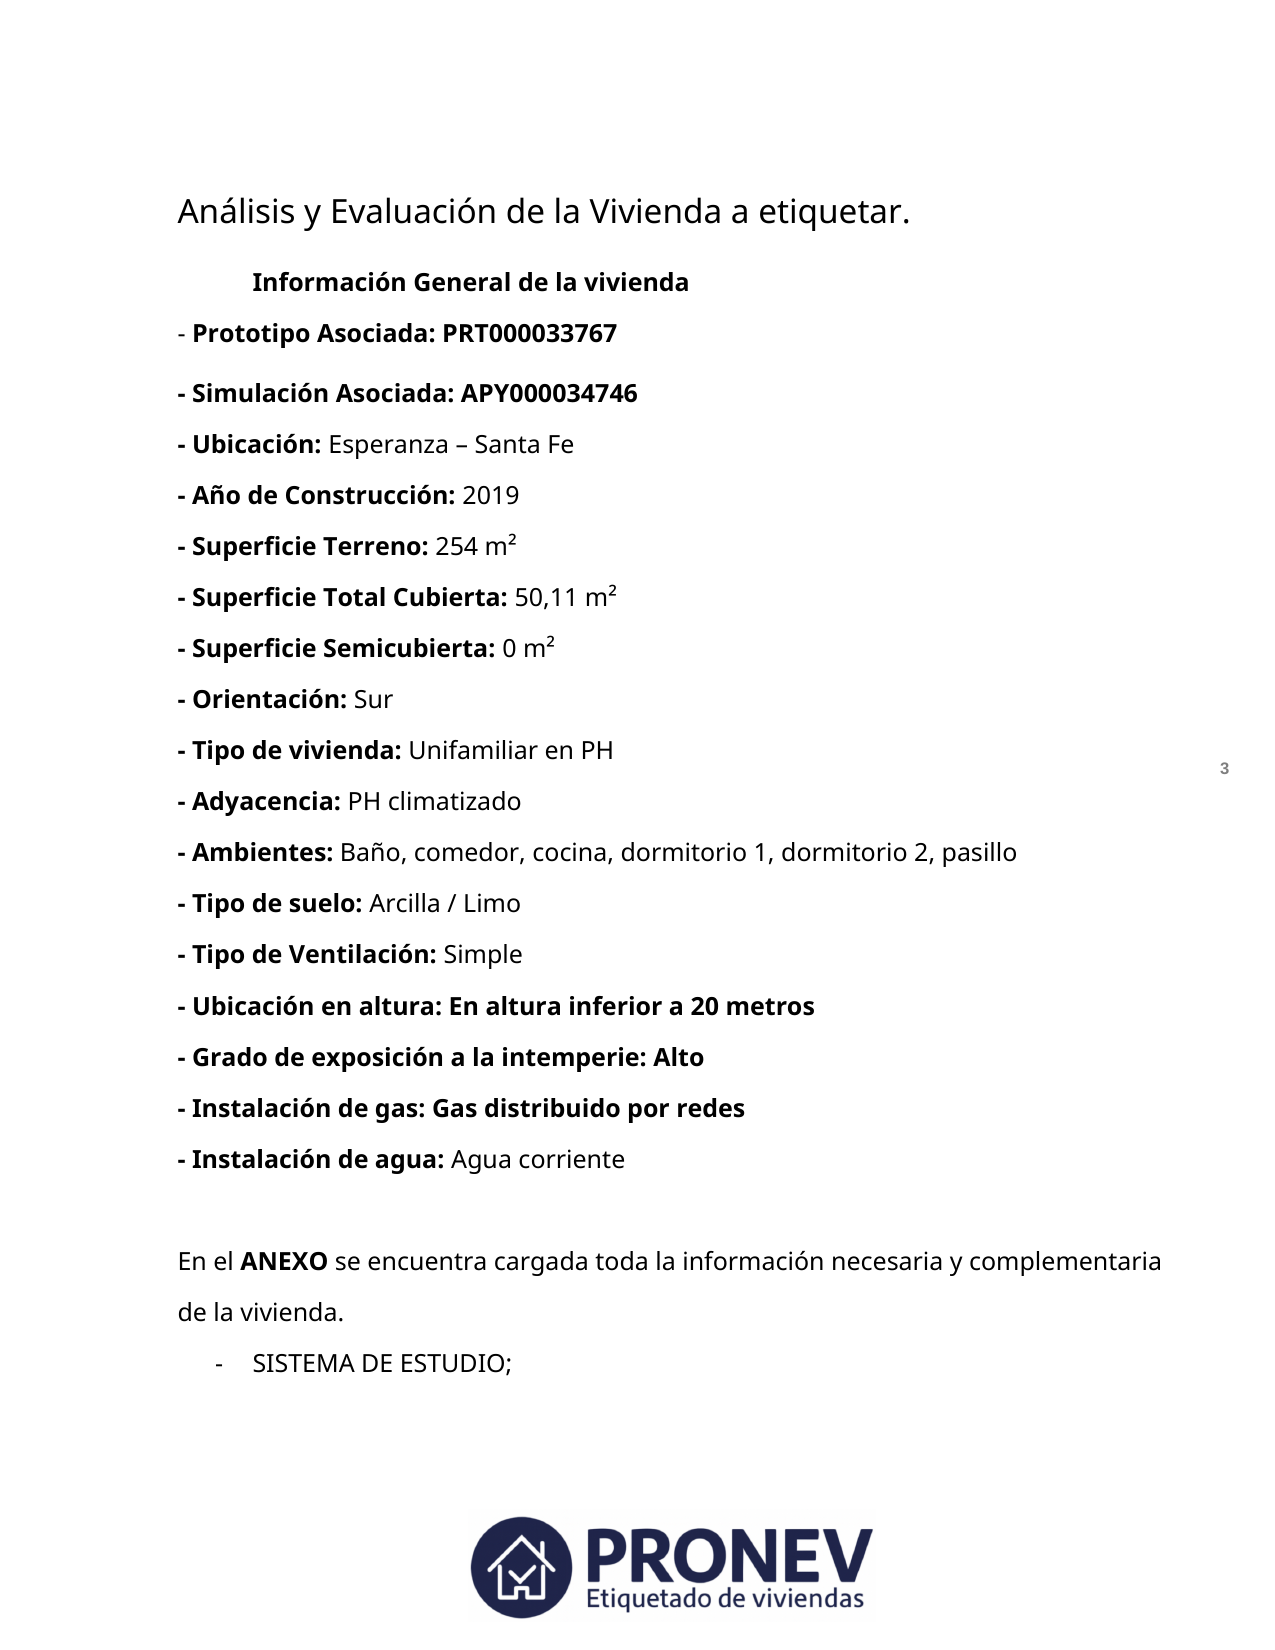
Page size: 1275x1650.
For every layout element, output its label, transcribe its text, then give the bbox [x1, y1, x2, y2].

text En el ANEXO se encuentra cargada toda la información necesaria y complementaria de la vivienda. [177, 1243, 1166, 1328]
text - Superficie Semicubierta: 0 m² [177, 631, 1166, 665]
text - Adyacencia: PH climatizado [177, 784, 1166, 818]
subtitle Información General de la vivienda [252, 264, 1166, 299]
text - Simulación Asociada: APY000034746 [177, 376, 1166, 410]
text - Tipo de suelo: Arcilla / Limo [177, 886, 1166, 920]
text - Año de Construcción: 2019 [177, 478, 1166, 512]
text - Orientación: Sur [177, 682, 1166, 716]
text - Grado de exposición a la intemperie: Alto [177, 1039, 1166, 1073]
text - Prototipo Asociada: PRT000033767 [177, 316, 1166, 350]
picture [467, 1509, 876, 1622]
list SISTEMA DE ESTUDIO; [215, 1345, 1166, 1379]
text - Ubicación en altura: En altura inferior a 20 metros [177, 988, 1166, 1022]
text - Superficie Total Cubierta: 50,11 m² [177, 580, 1166, 614]
text - Instalación de gas: Gas distribuido por redes [177, 1090, 1166, 1124]
text - Instalación de agua: Agua corriente [177, 1141, 1166, 1175]
text - Superficie Terreno: 254 m² [177, 529, 1166, 563]
text - Tipo de vivienda: Unifamiliar en PH [177, 733, 1166, 767]
text - Ubicación: Esperanza – Santa Fe [177, 427, 1166, 461]
text - Tipo de Ventilación: Simple [177, 937, 1166, 971]
subtitle Análisis y Evaluación de la Vivienda a etiquetar. [177, 187, 1166, 233]
text - Ambientes: Baño, comedor, cocina, dormitorio 1, dormitorio 2, pasillo [177, 835, 1166, 869]
